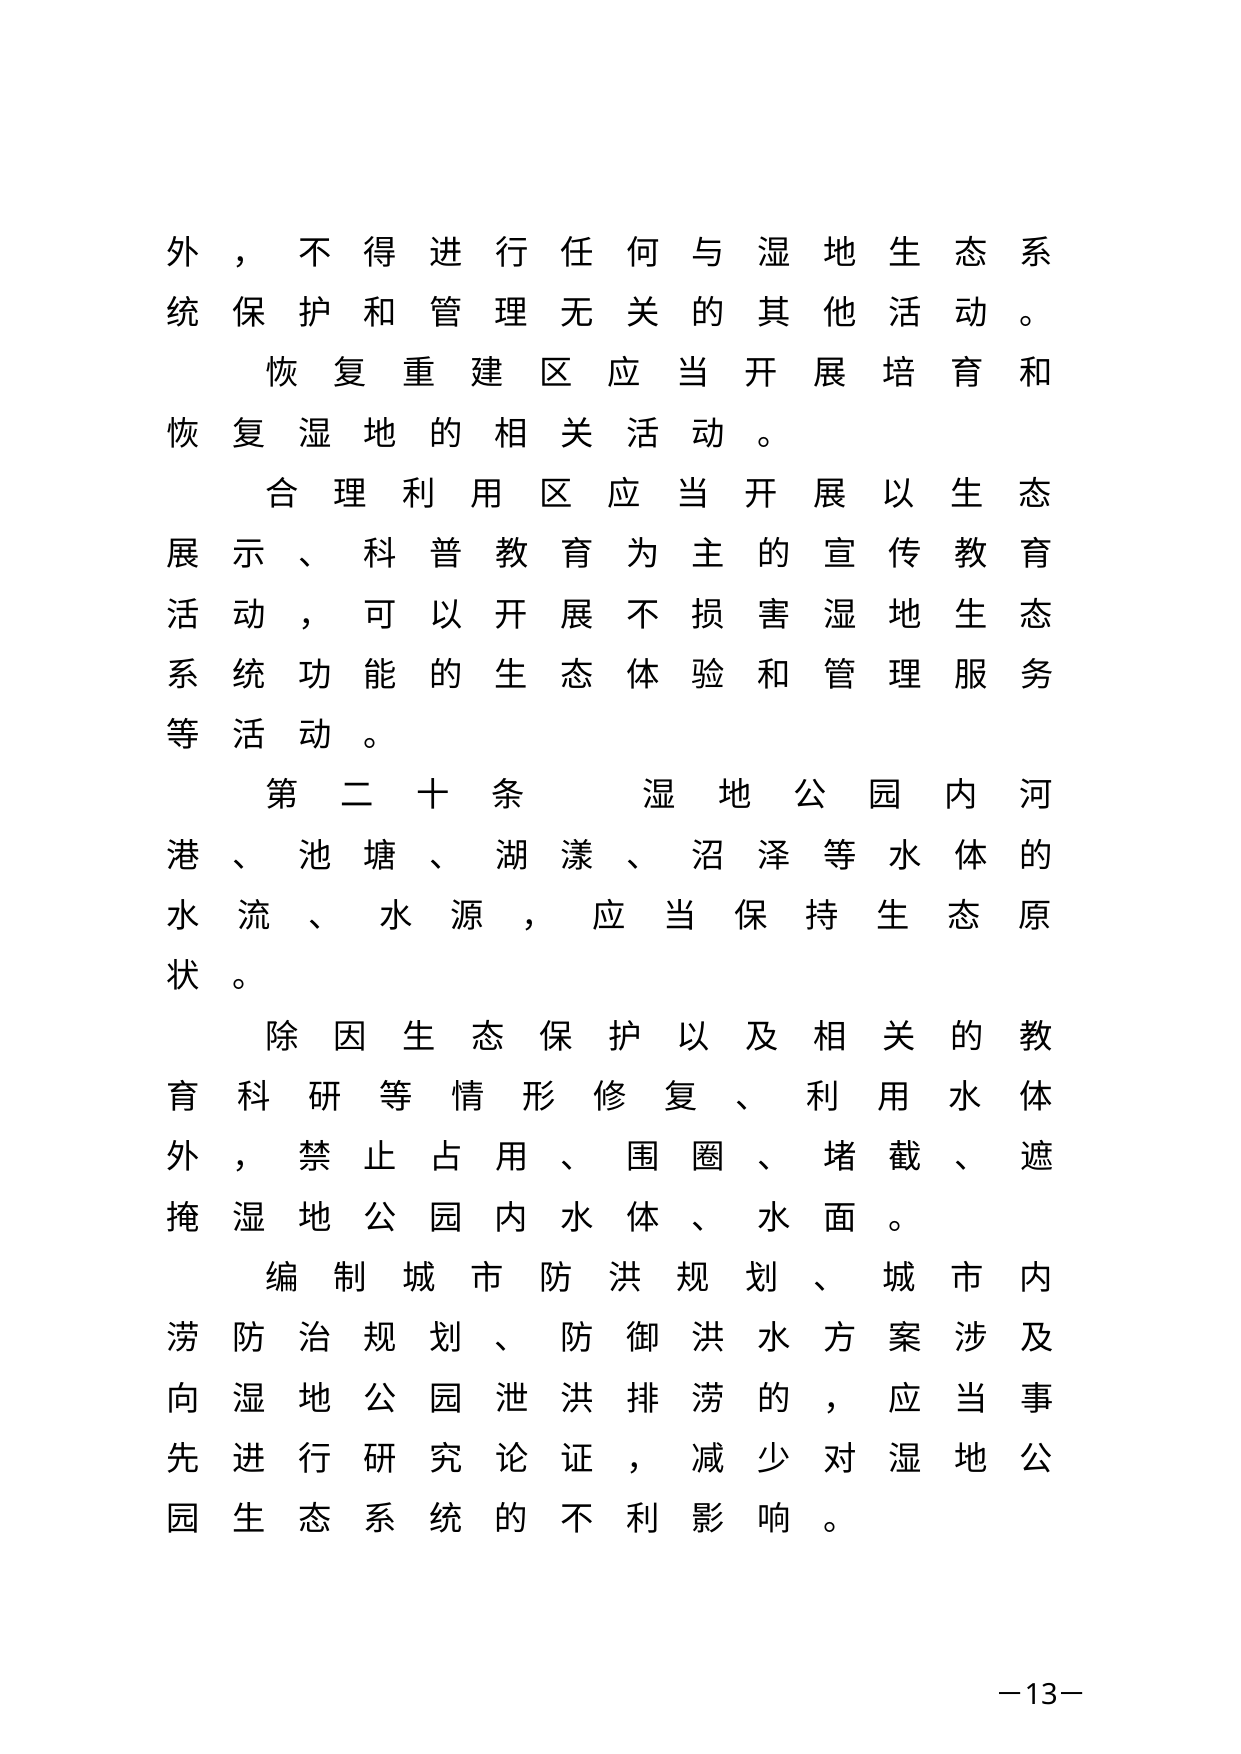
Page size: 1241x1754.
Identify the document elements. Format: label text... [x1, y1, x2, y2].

text 恢复重建区应当开展培育和恢复湿地的相关活动。 [167, 340, 1085, 461]
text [167, 219, 1085, 340]
text 合理利用区应当开展以生态展示、科普教育为主的宣传教育活动，可以开展不损害湿地生态系统功能的生态体验和管理服务等活动。 [167, 461, 1085, 762]
text 除因生态保护以及相关的教育科研等情形修复、利用水体外，禁止占用、围圈、堵截、遮掩湿地公园内水体、水面。 [167, 1003, 1085, 1245]
text 第二十条 湿地公园内河港、池塘、湖漾、沼泽等水体的水流、水源，应当保持生态原状。 [167, 762, 1085, 1003]
text 编制城市防洪规划、城市内涝防治规划、防御洪水方案涉及向湿地公园泄洪排涝的，应当事先进行研究论证，减少对湿地公园生态系统的不利影响。 [167, 1245, 1085, 1546]
